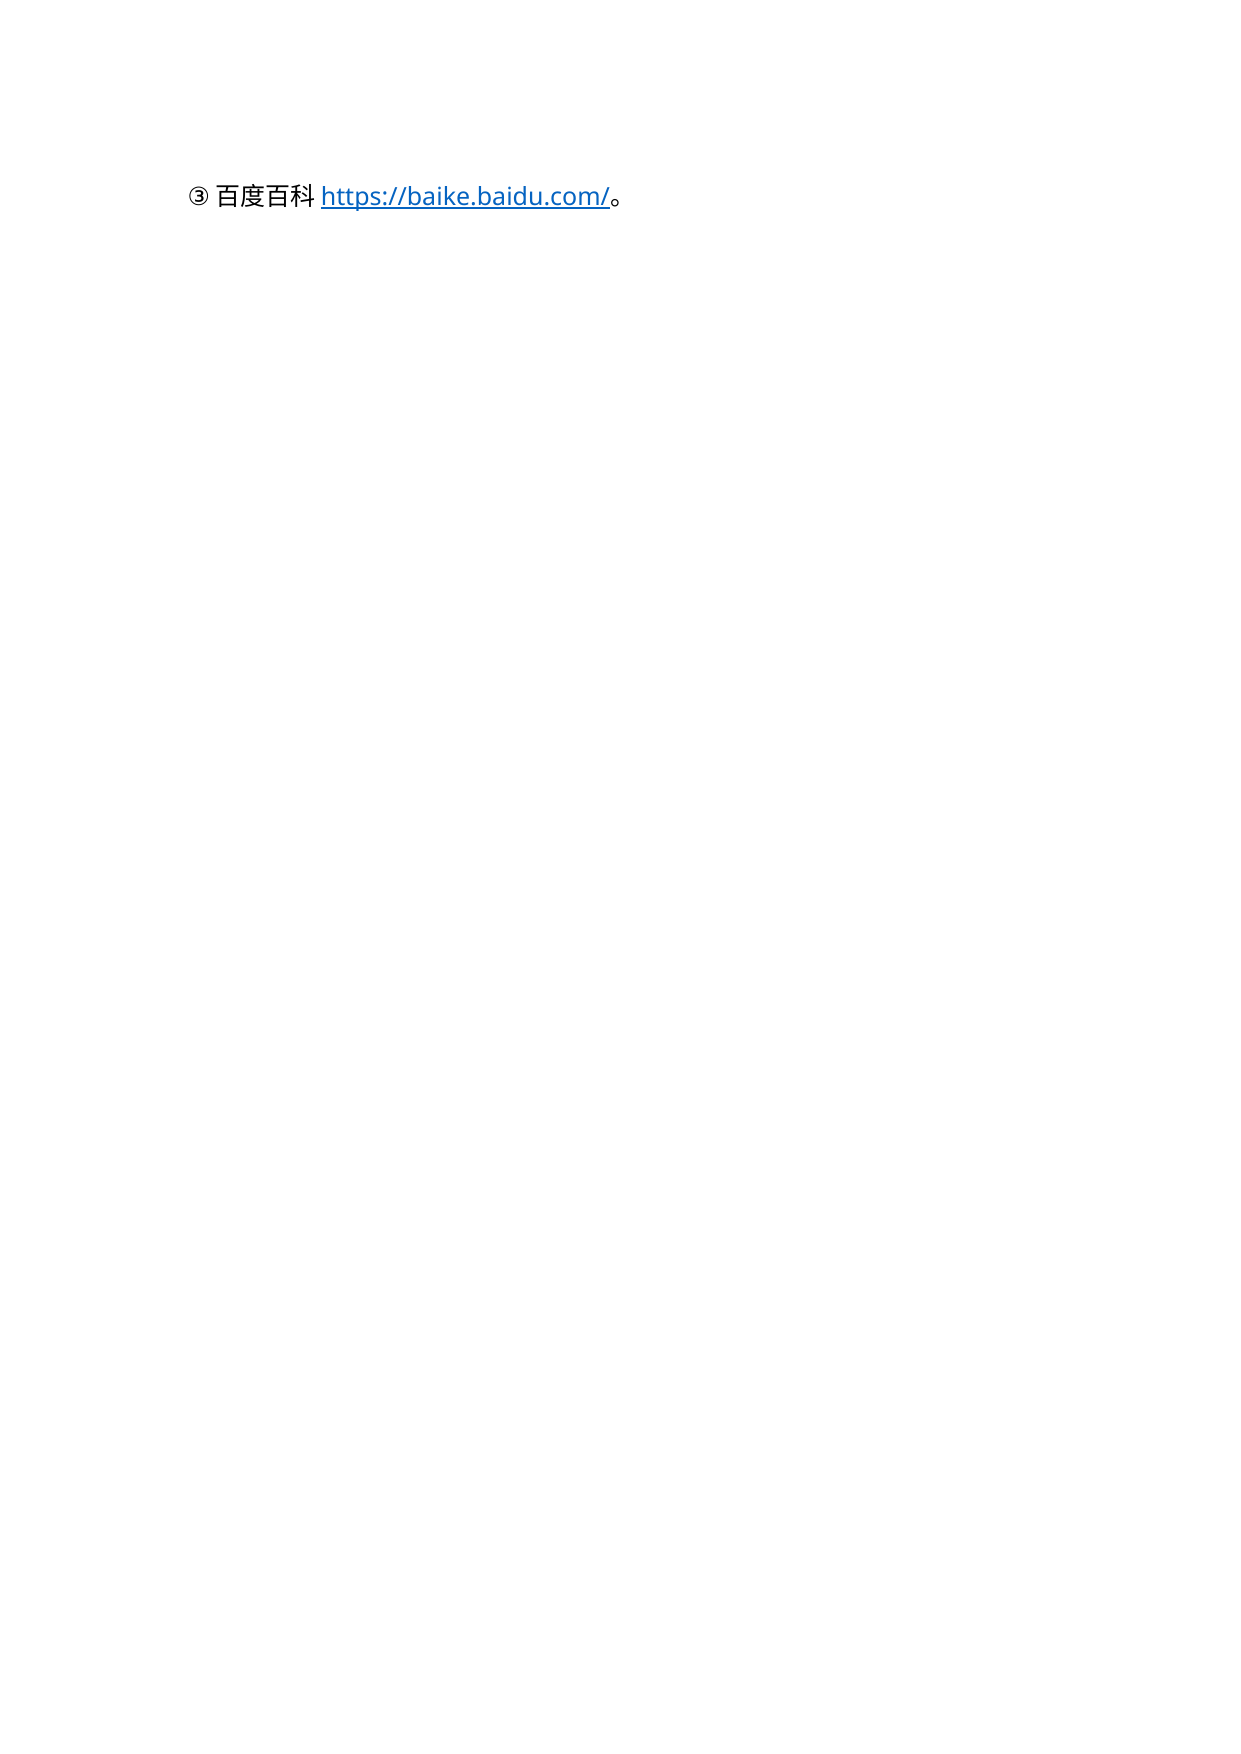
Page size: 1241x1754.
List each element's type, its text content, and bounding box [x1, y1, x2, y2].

list ③百度百科 https://baike.baidu.com/。 [187, 162, 1053, 227]
